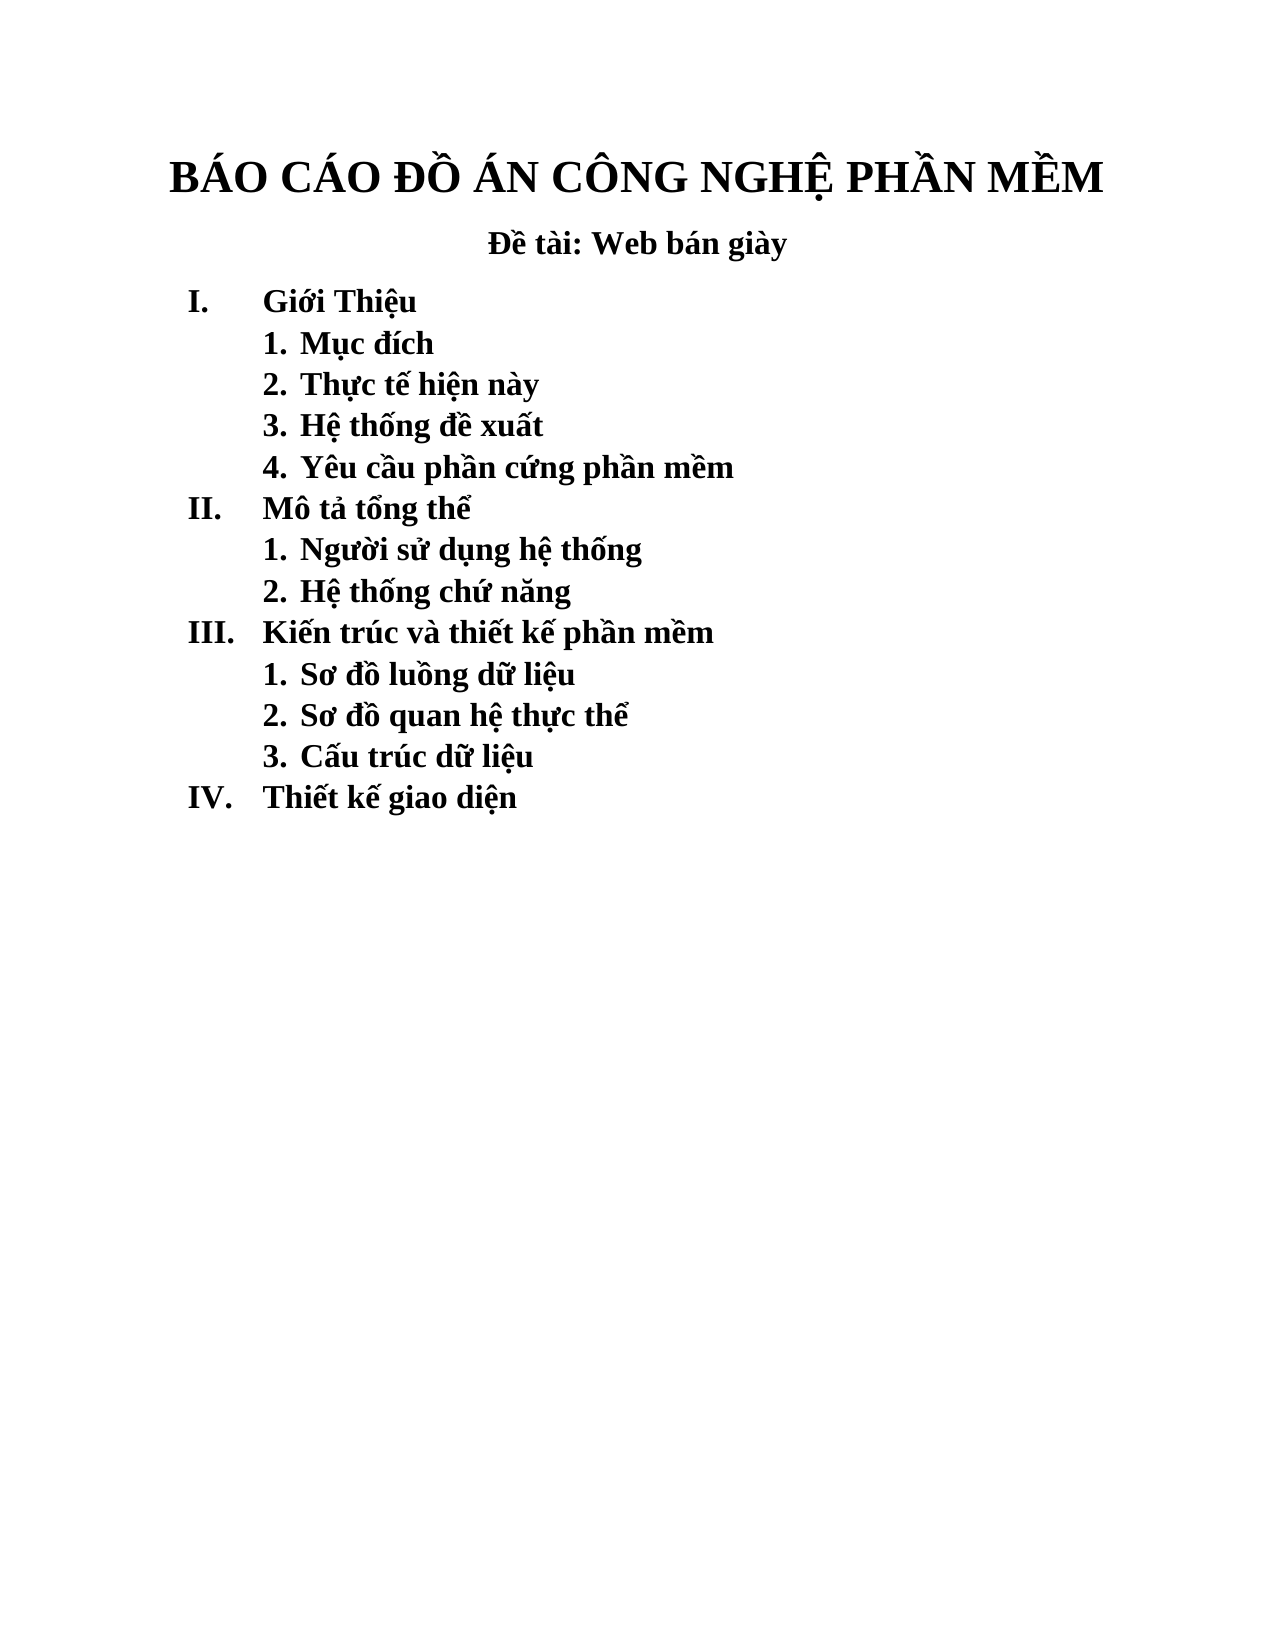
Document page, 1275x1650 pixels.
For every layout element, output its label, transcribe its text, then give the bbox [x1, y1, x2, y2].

text Đề tài: Web bán giày [150, 223, 1125, 262]
list Cấu trúc dữ liệu [262, 736, 1125, 775]
list Mô tả tổng thể [187, 488, 1125, 527]
list Hệ thống chứ năng [262, 571, 1125, 609]
list Sơ đồ luồng dữ liệu [262, 654, 1125, 692]
list Sơ đồ quan hệ thực thể [262, 695, 1125, 733]
list Mục đích [262, 323, 1125, 361]
list Hệ thống đề xuất [262, 406, 1125, 444]
list Kiến trúc và thiết kế phần mềm [187, 612, 1125, 651]
list Thực tế hiện này [262, 364, 1125, 403]
text BÁO CÁO ĐỒ ÁN CÔNG NGHỆ PHẦN MỀM [150, 150, 1125, 203]
list Giới Thiệu [187, 282, 1125, 320]
list Thiết kế giao diện [187, 778, 1125, 816]
list Người sử dụng hệ thống [262, 530, 1125, 568]
list Yêu cầu phần cứng phần mềm [262, 447, 1125, 485]
